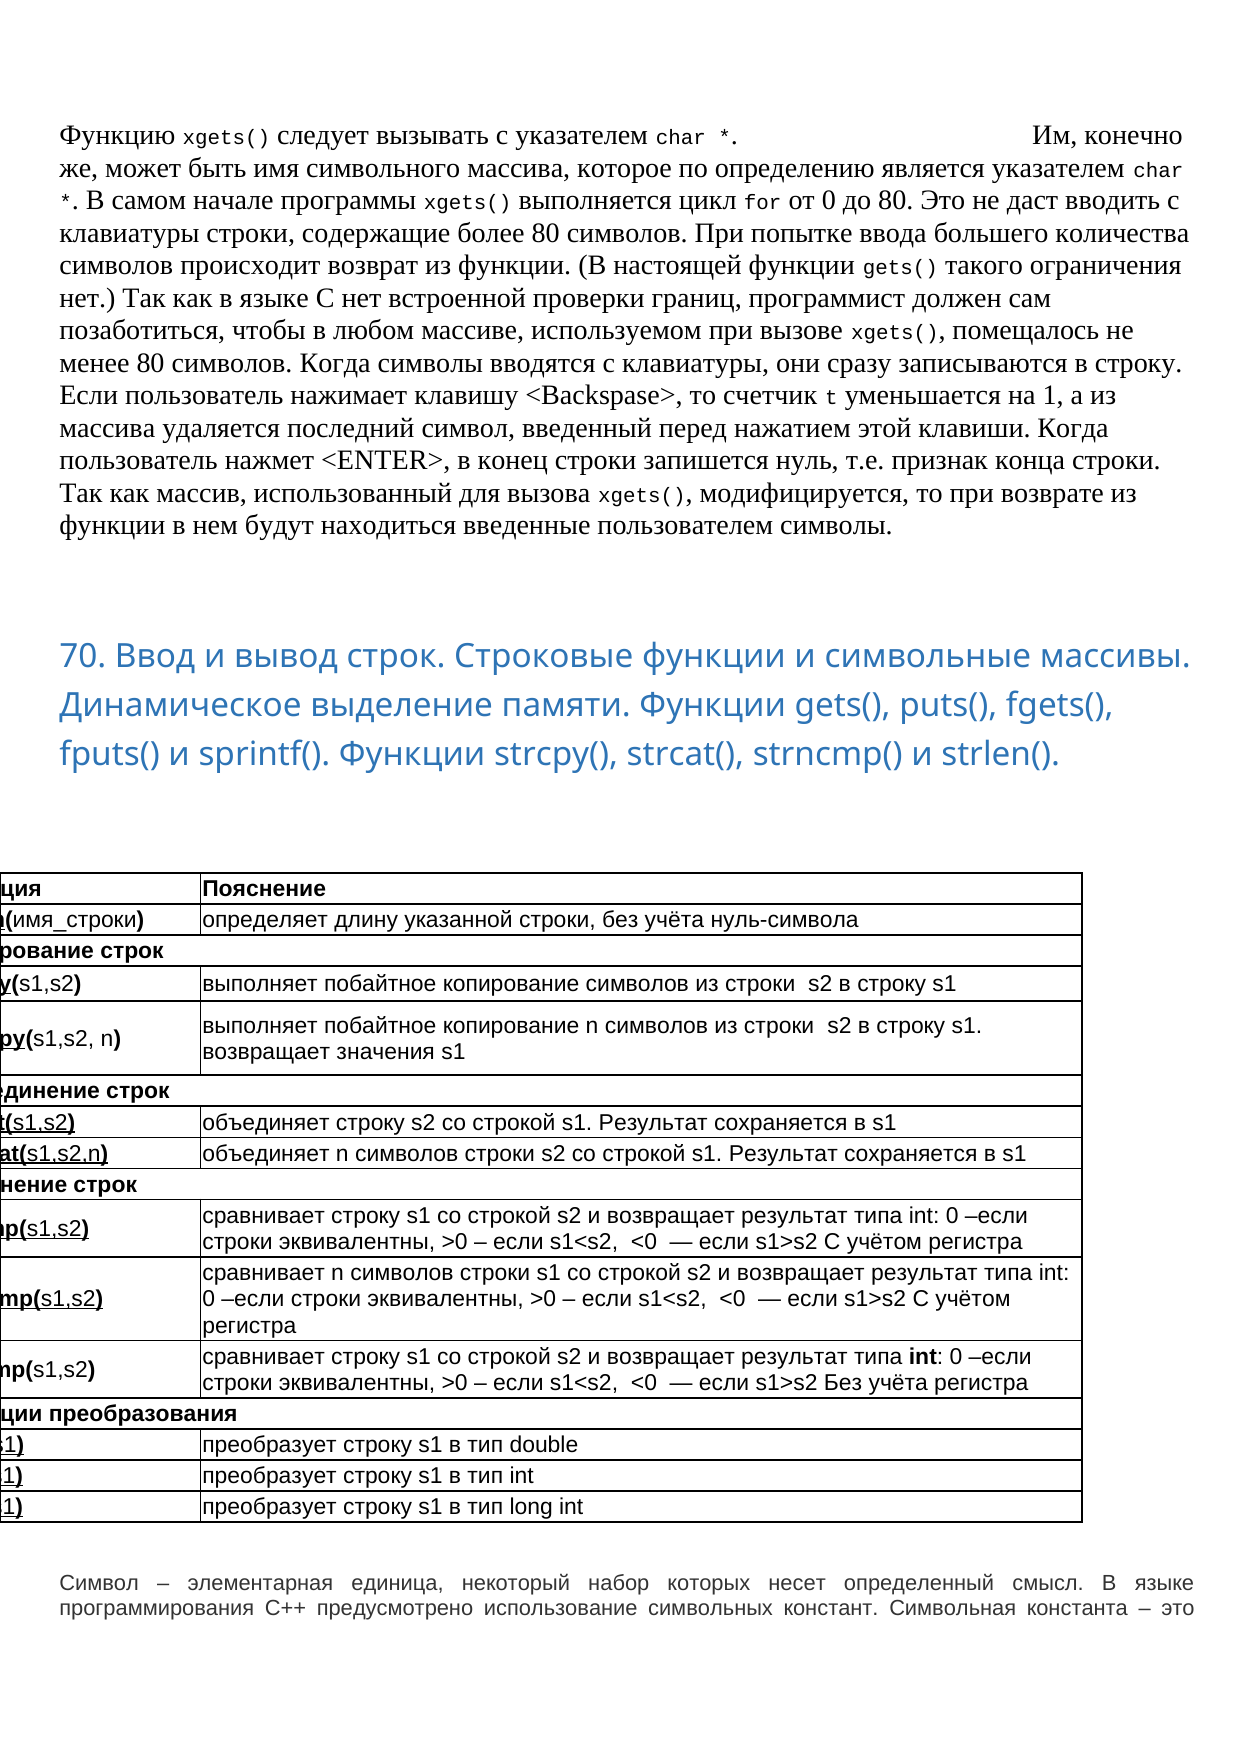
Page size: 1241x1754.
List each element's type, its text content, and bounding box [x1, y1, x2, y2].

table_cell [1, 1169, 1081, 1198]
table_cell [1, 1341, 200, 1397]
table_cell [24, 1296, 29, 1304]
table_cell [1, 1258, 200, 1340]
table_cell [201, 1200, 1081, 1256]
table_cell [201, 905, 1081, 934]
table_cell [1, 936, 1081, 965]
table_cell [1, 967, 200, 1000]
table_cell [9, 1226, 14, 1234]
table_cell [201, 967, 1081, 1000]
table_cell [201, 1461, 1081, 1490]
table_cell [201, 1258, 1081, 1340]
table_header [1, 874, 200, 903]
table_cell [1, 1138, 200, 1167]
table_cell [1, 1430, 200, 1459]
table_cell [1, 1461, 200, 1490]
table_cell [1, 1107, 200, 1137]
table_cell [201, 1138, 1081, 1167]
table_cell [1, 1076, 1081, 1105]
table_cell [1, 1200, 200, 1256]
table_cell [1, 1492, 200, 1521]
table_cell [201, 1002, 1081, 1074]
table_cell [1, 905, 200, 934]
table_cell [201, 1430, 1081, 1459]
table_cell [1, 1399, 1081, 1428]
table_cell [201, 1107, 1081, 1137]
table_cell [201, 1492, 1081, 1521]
text Функцию xgets() следует вызывать с указателем char *. Им, конечно же, может быть имя символьного массива, которое по определению является указателем char *. В самом начале программы xgets() выполняется цикл for от 0 до 80. Это не даст вводить с клавиатуры строки, содержащие более 80 символов. При попытке ввода большего количества символов происходит возврат из функции. (В настоящей функции gets() такого ограничения нет.) Так как в языке С нет встроенной проверки границ, программист должен сам позаботиться, чтобы в любом массиве, используемом при вызове xgets(), помещалось не менее 80 символов. Когда символы вводятся с клавиатуры, они сразу записываются в строку. Если пользователь нажимает клавишу <Backspase>, то счетчик t уменьшается на 1, а из массива удаляется последний символ, введенный перед нажатием этой клавиши. Когда пользователь нажмет <ENTER>, в конец строки запишется нуль, т.е. признак конца строки. Так как массив, использованный для вызова xgets(), модифицируется, то при возврате из функции в нем будут находиться введенные пользователем символы. [59, 118, 1196, 541]
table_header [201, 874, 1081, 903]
subtitle 70. Ввод и вывод строк. Строковые функции и символьные массивы. Динамическое выделение памяти. Функции gets(), puts(), fgets(), fputs() и sprintf(). Функции strcpy(), strcat(), strncmp() и strlen(). [59, 631, 1196, 775]
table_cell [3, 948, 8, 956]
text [59, 1570, 1196, 1620]
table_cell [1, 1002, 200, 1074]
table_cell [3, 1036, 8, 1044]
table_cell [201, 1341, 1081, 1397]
